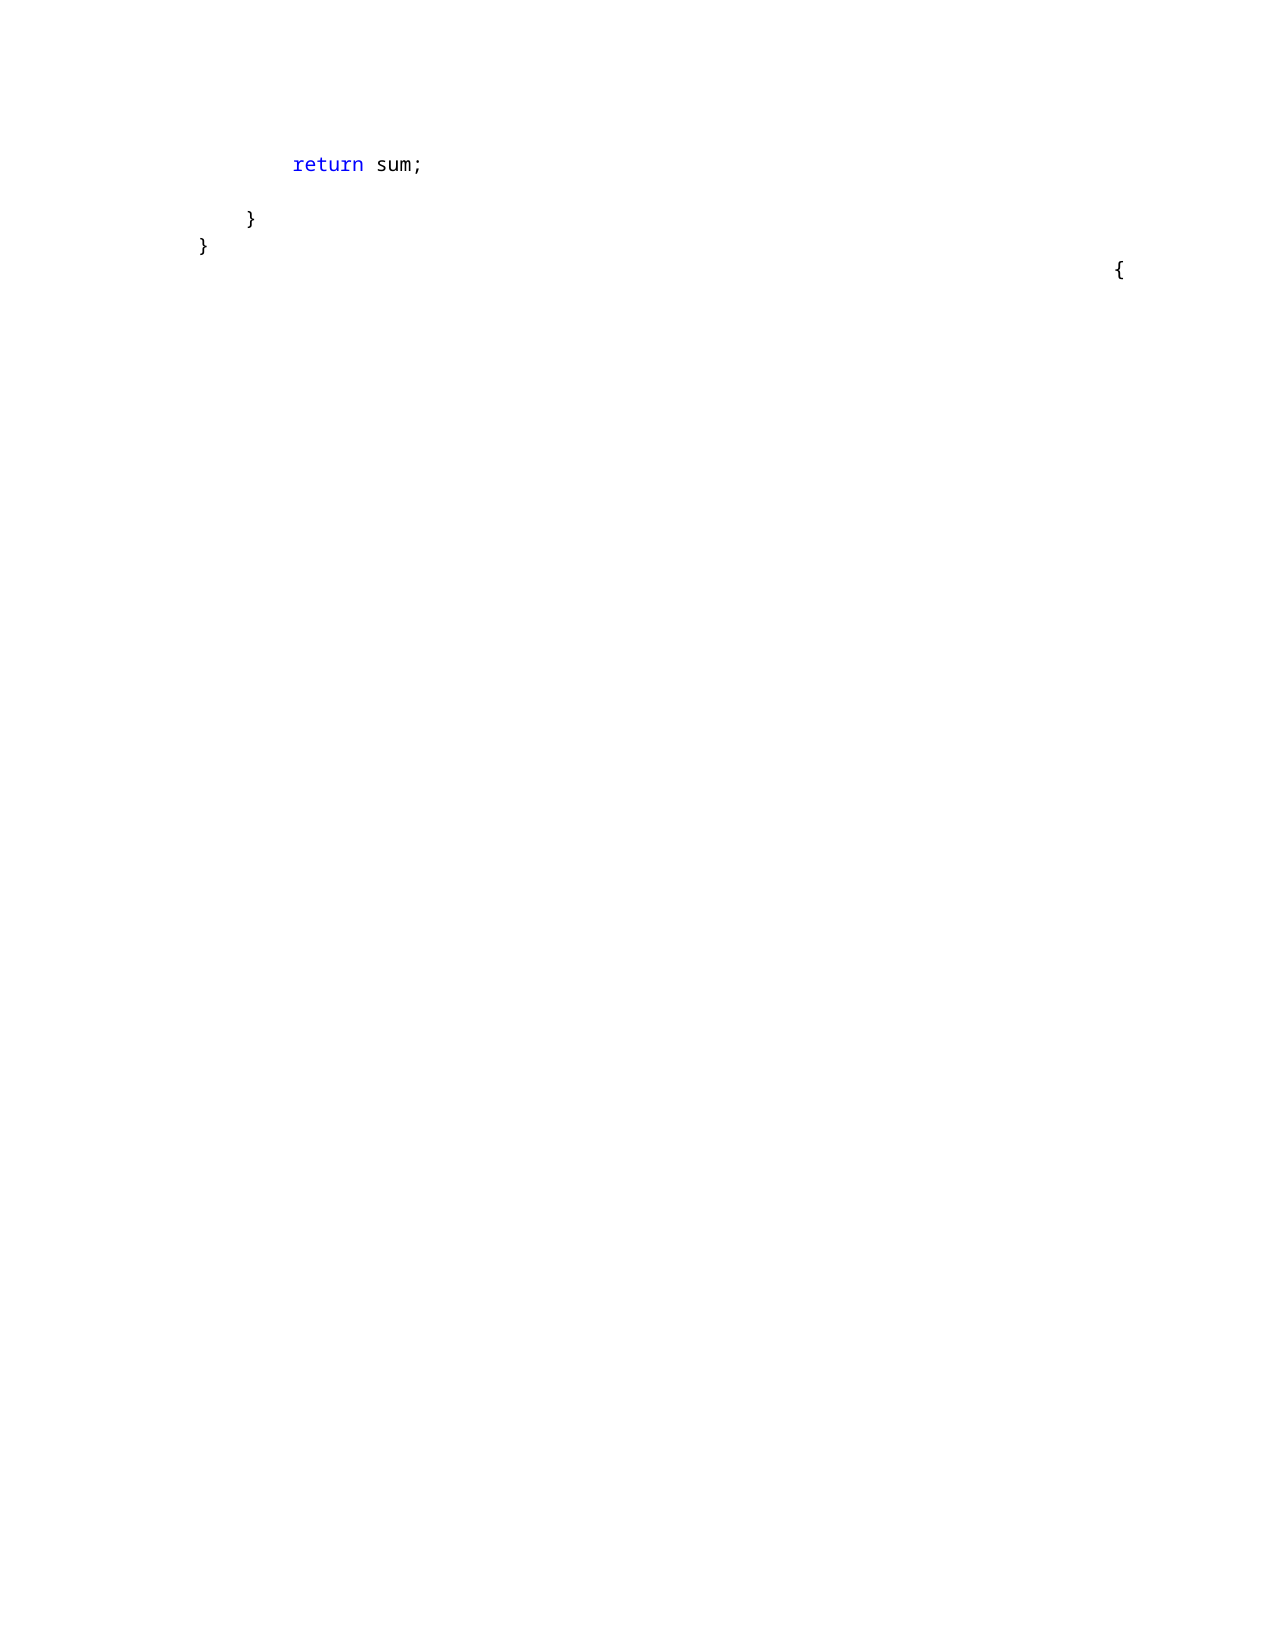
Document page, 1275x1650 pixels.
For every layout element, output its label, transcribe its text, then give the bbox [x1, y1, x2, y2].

text } [150, 204, 1125, 231]
text } [150, 231, 1125, 258]
text return sum; [150, 150, 1125, 177]
text } [150, 258, 1125, 281]
